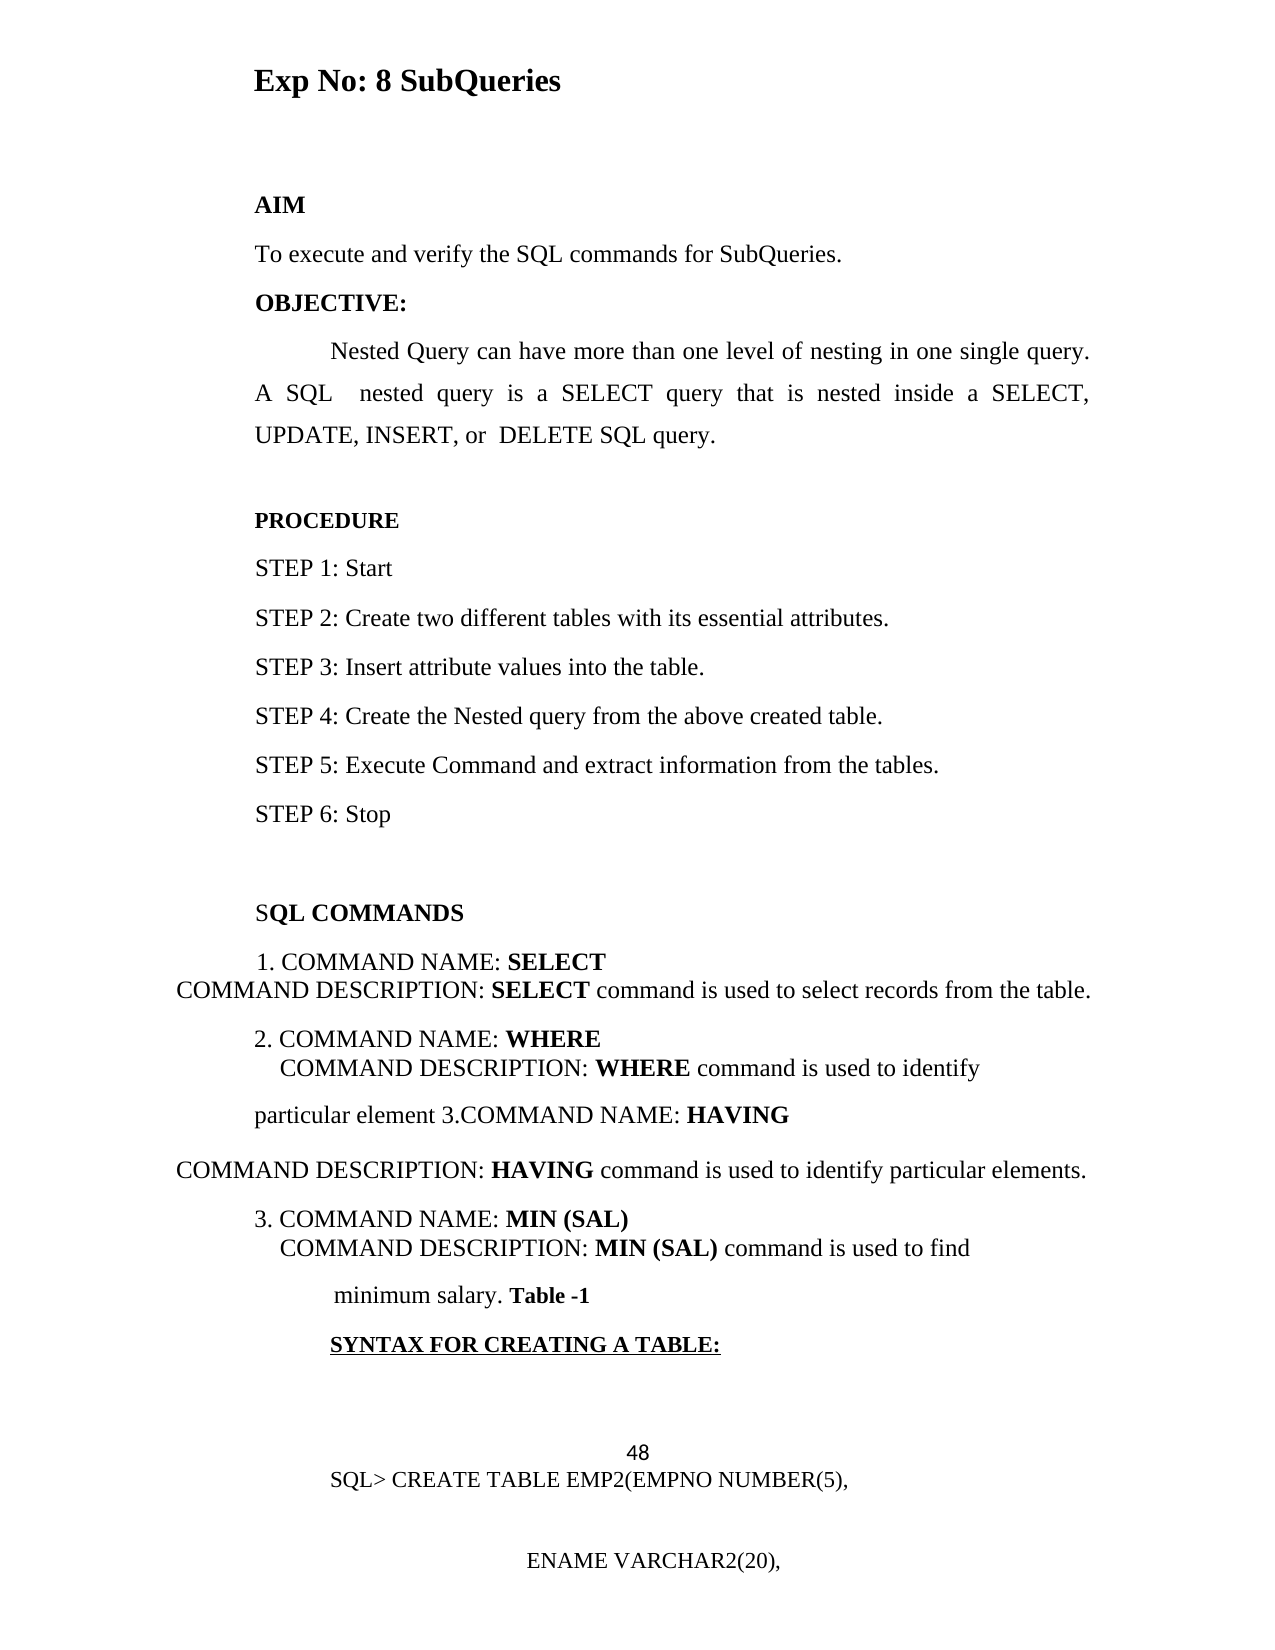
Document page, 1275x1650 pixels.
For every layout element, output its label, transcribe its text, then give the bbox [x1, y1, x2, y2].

text STEP 6: Stop [255, 799, 1174, 828]
text AIM [254, 190, 1174, 219]
text 1. COMMAND NAME: SELECT [256, 947, 1174, 975]
text SYNTAX FOR CREATING A TABLE: [330, 1331, 1174, 1357]
text STEP 1: Start [255, 553, 1174, 582]
text STEP 3: Insert attribute values into the table. [255, 652, 1174, 680]
text OBJECTIVE: [255, 288, 1174, 317]
text SQL> CREATE TABLE EMP2(EMPNO NUMBER(5), [330, 1466, 1174, 1493]
text STEP 4: Create the Nested query from the above created table. [255, 701, 1174, 730]
text Nested Query can have more than one level of nesting in one single query. A SQL nested query is a SELECT query that is nested inside a SELECT, UPDATE, INSERT, or DELETE SQL query. [254, 336, 1091, 449]
text To execute and verify the SQL commands for SubQueries. [254, 239, 1174, 267]
text COMMAND DESCRIPTION: MIN (SAL) command is used to find minimum salary. Table -1 [279, 1233, 1041, 1309]
text COMMAND DESCRIPTION: WHERE command is used to identify particular element 3.COMMAND NAME: HAVING [254, 1053, 1063, 1129]
text COMMAND DESCRIPTION: HAVING command is used to identify particular elements. [103, 1155, 1087, 1184]
text SQL COMMANDS [255, 898, 1174, 927]
text PROCEDURE [254, 507, 1174, 534]
text COMMAND DESCRIPTION: SELECT command is used to select records from the table. [103, 975, 1091, 1004]
text STEP 2: Create two different tables with its essential attributes. [255, 603, 1174, 631]
text 2. COMMAND NAME: WHERE [254, 1024, 1174, 1053]
text STEP 5: Execute Command and extract information from the tables. [255, 750, 1174, 779]
text Exp No: 8 SubQueries [254, 61, 1174, 98]
text 3. COMMAND NAME: MIN (SAL) [254, 1204, 1174, 1233]
text ENAME VARCHAR2(20), [103, 1547, 781, 1573]
text 48 [103, 1438, 649, 1466]
